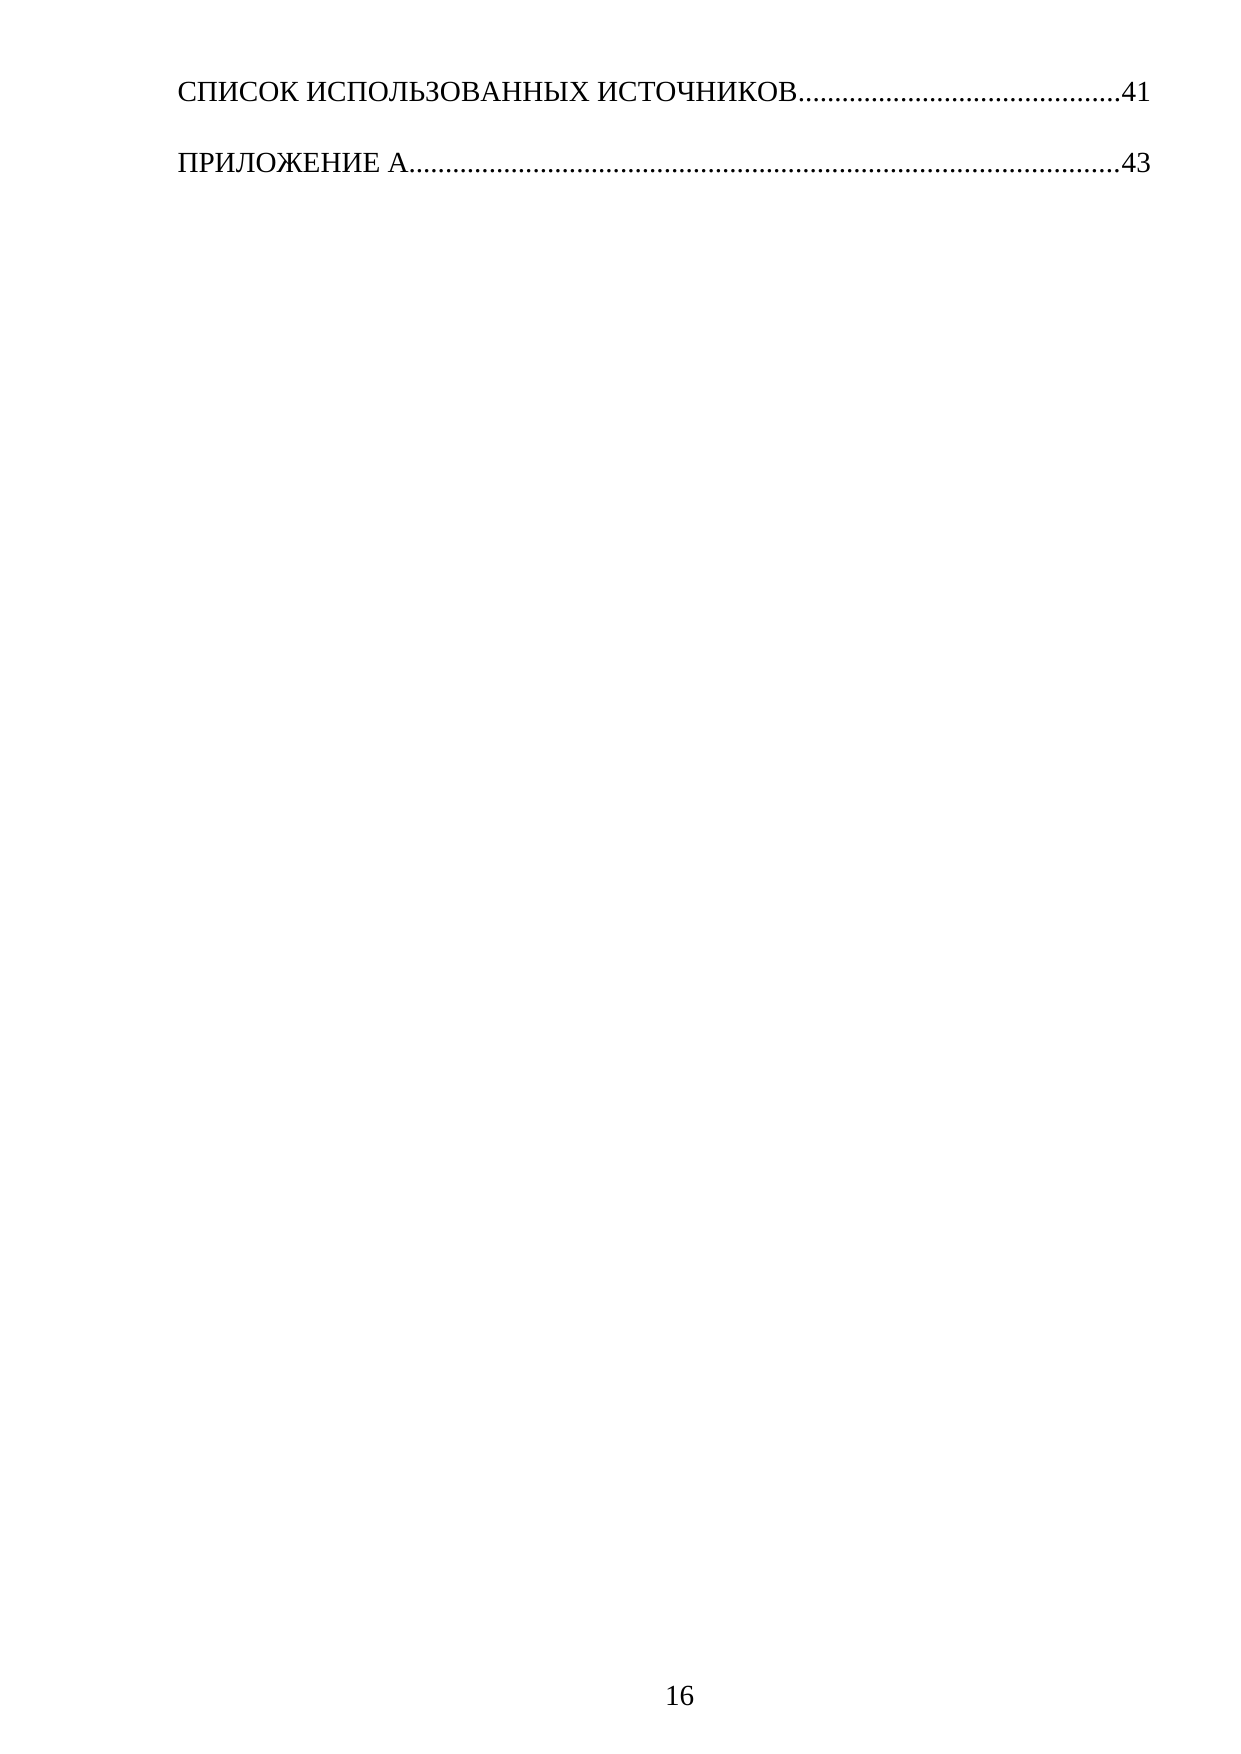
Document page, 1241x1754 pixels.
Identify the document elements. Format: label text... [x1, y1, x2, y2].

text ПРИЛОЖЕНИЕ А 43 [177, 145, 1181, 178]
text СПИСОК ИСПОЛЬЗОВАННЫХ ИСТОЧНИКОВ 41 [177, 74, 1181, 107]
